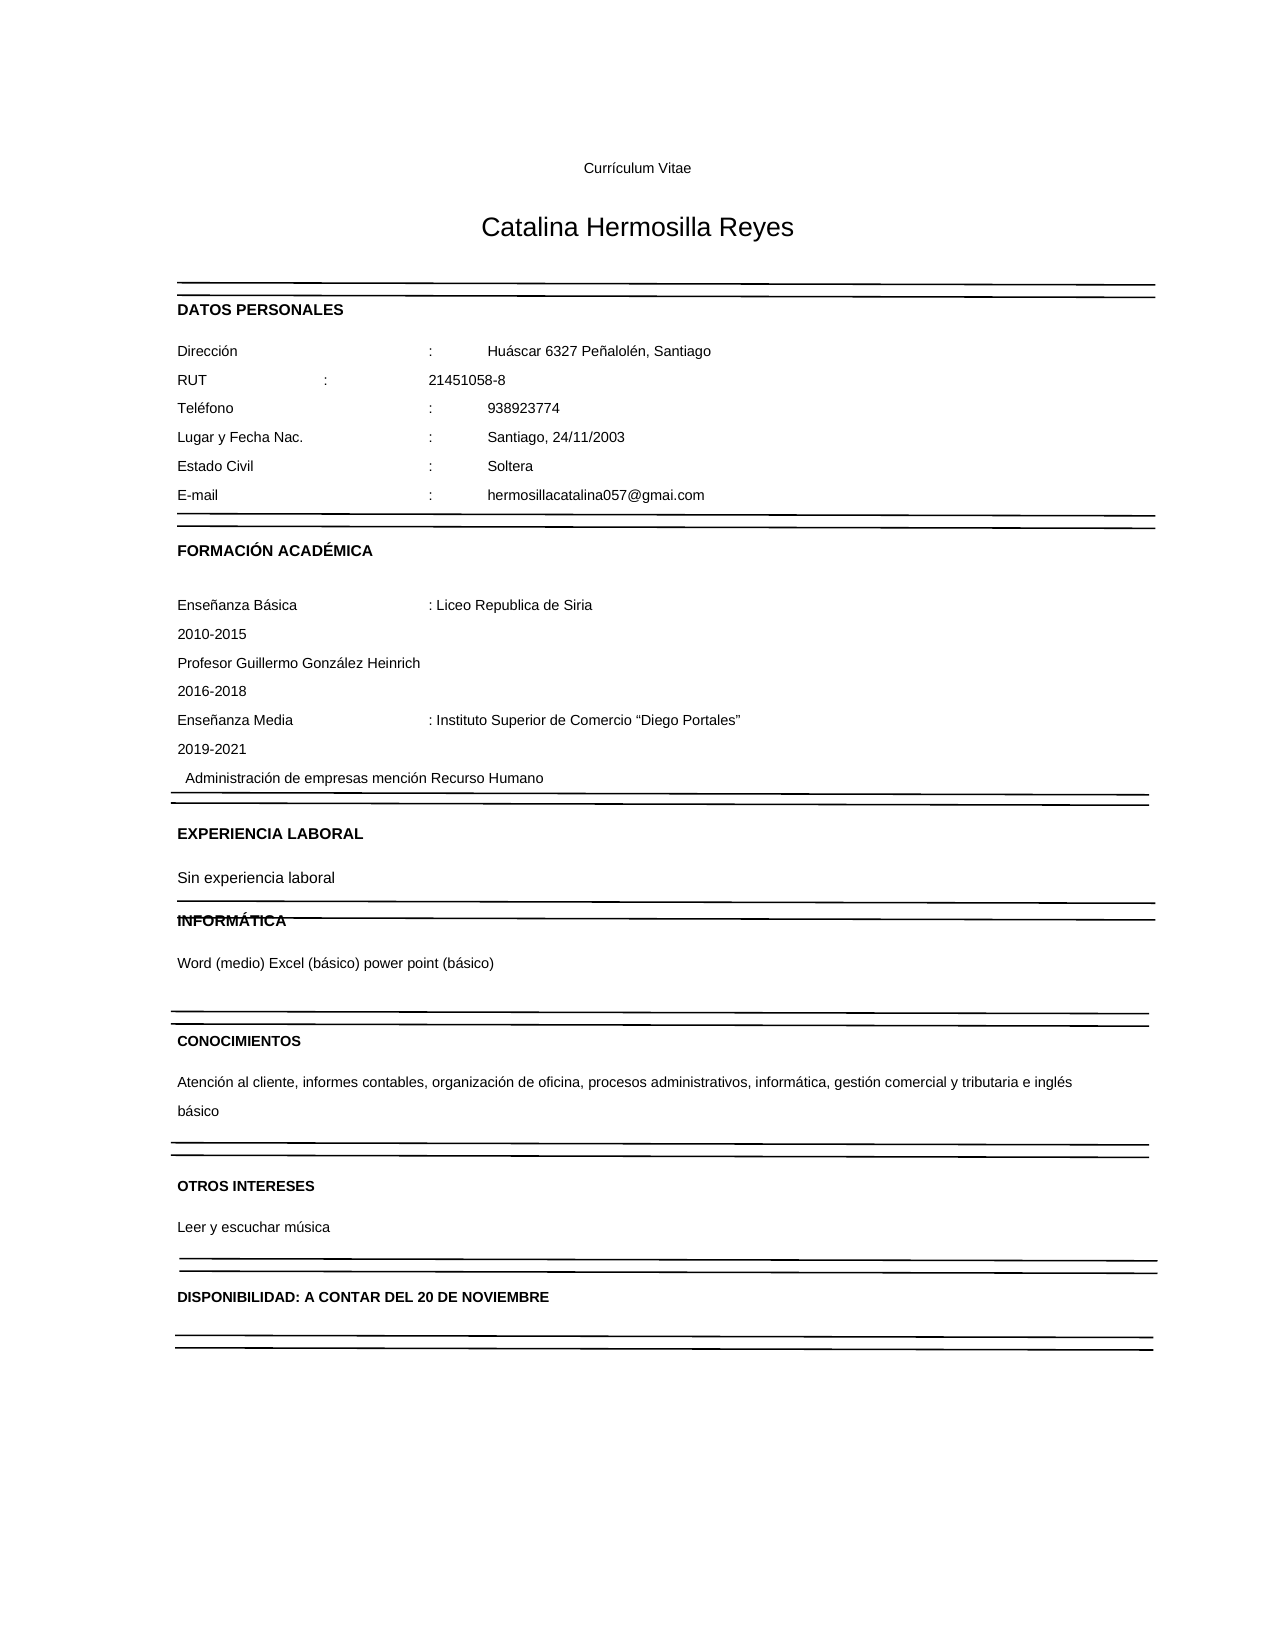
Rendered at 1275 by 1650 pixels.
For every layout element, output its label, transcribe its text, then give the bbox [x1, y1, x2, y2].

text Word (medio) Excel (básico) power point (básico) [177, 943, 1098, 971]
text CONOCIMIENTOS [177, 1025, 1098, 1050]
text DATOS PERSONALES [177, 296, 1098, 318]
text DISPONIBILIDAD: A CONTAR DEL 20 DE NOVIEMBRE [177, 1277, 1098, 1306]
text Catalina Hermosilla Reyes [177, 189, 1098, 242]
text RUT : 21451058-8 [177, 359, 1098, 388]
text 2016-2018 [177, 671, 1098, 700]
text Teléfono : 938923774 [177, 388, 1098, 417]
text INFORMÁTICA [177, 902, 1098, 918]
text Lugar y Fecha Nac. : Santiago, 24/11/2003 [177, 417, 1098, 446]
text 2019-2021 [177, 729, 1098, 758]
text Sin experiencia laboral [177, 855, 1098, 886]
text Dirección : Huáscar 6327 Peñalolén, Santiago [177, 331, 1098, 359]
text EXPERIENCIA LABORAL [177, 811, 1098, 843]
text Leer y escuchar música [177, 1207, 1098, 1236]
text Enseñanza Media : Instituto Superior de Comercio “Diego Portales” [177, 700, 1098, 729]
text E-mail : hermosillacatalina057@gmai.com [177, 474, 1098, 503]
text FORMACIÓN ACADÉMICA [177, 528, 1098, 559]
text Atención al cliente, informes contables, organización de oficina, procesos administrativos, informática, gestión comercial y tributaria e inglés básico [177, 1062, 1098, 1120]
text OTROS INTERESES [177, 1166, 1098, 1194]
text Enseñanza Básica : Liceo Republica de Siria [177, 585, 1098, 614]
text Administración de empresas mención Recurso Humano [177, 758, 1098, 786]
text Currículum Vitae [177, 148, 1098, 176]
text Estado Civil : Soltera [177, 446, 1098, 474]
text 2010-2015 [177, 614, 1098, 643]
text Profesor Guillermo González Heinrich [177, 643, 1098, 671]
